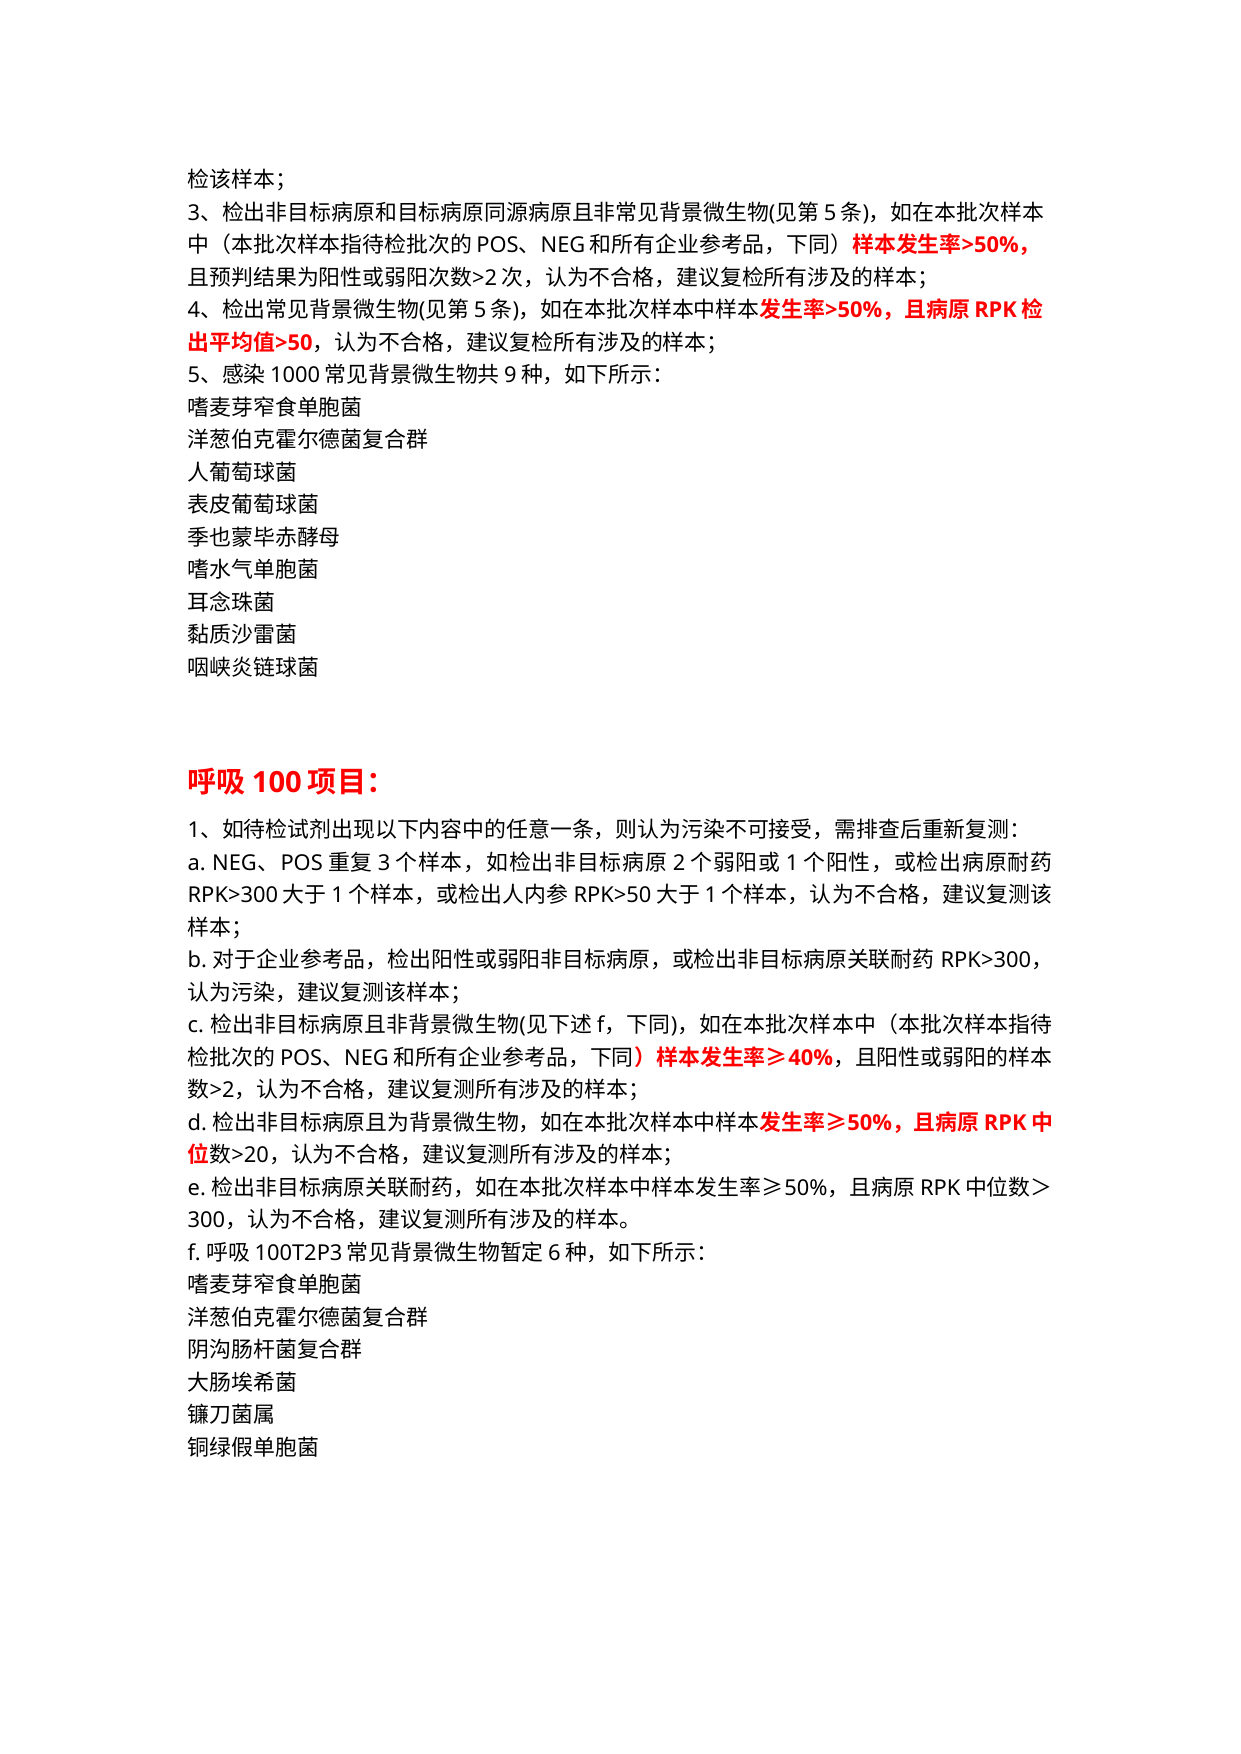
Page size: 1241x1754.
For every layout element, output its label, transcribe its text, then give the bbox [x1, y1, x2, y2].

list 季也蒙毕赤酵母 [187, 519, 1053, 552]
list 黏质沙雷菌 [187, 617, 1053, 649]
list 人葡萄球菌 [187, 454, 1053, 487]
list 嗜麦芽窄食单胞菌 [187, 389, 1053, 422]
text d. 检出非目标病原且为背景微生物，如在本批次样本中样本发生率≥50%，且病原RPK中位数>20，认为不合格，建议复测所有涉及的样本； [187, 1104, 1053, 1169]
text b. 对于企业参考品，检出阳性或弱阳非目标病原，或检出非目标病原关联耐药RPK>300，认为污染，建议复测该样本； [187, 942, 1053, 1007]
text 大肠埃希菌 [187, 1364, 1053, 1397]
list 耳念珠菌 [187, 584, 1053, 617]
text 1、如待检试剂出现以下内容中的任意一条，则认为污染不可接受，需排查后重新复测： [187, 812, 1053, 844]
text 铜绿假单胞菌 [187, 1429, 1053, 1462]
list 洋葱伯克霍尔德菌复合群 [187, 422, 1053, 454]
text 镰刀菌属 [187, 1397, 1053, 1429]
text f. 呼吸100T2P3常见背景微生物暂定6种，如下所示： [187, 1234, 1053, 1267]
text e. 检出非目标病原关联耐药，如在本批次样本中样本发生率≥50%，且病原RPK中位数＞300，认为不合格，建议复测所有涉及的样本。 [187, 1169, 1053, 1234]
text 洋葱伯克霍尔德菌复合群 [187, 1299, 1053, 1332]
list 5、感染1000常见背景微生物共9种，如下所示： [187, 357, 1053, 389]
text 阴沟肠杆菌复合群 [187, 1332, 1053, 1364]
list 嗜水气单胞菌 [187, 552, 1053, 584]
text c. 检出非目标病原且非背景微生物(见下述f，下同)，如在本批次样本中（本批次样本指待检批次的POS、NEG和所有企业参考品，下同）样本发生率≥40%，且阳性或弱阳的样本数>2，认为不合格，建议复测所有涉及的样本； [187, 1007, 1053, 1104]
list 表皮葡萄球菌 [187, 487, 1053, 519]
list 咽峡炎链球菌 [187, 649, 1053, 682]
text 嗜麦芽窄食单胞菌 [187, 1267, 1053, 1299]
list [187, 162, 1053, 194]
text a. NEG、POS重复3个样本，如检出非目标病原2个弱阳或1个阳性，或检出病原耐药RPK>300大于1个样本，或检出人内参RPK>50大于1个样本，认为不合格，建议复测该样本； [187, 844, 1053, 942]
text 呼吸100项目： [187, 747, 1053, 812]
list 4、检出常见背景微生物(见第5条)，如在本批次样本中样本发生率>50%，且病原RPK检出平均值>50，认为不合格，建议复检所有涉及的样本； [187, 292, 1053, 357]
list 3、检出非目标病原和目标病原同源病原且非常见背景微生物(见第5条)，如在本批次样本中（本批次样本指待检批次的POS、NEG和所有企业参考品，下同）样本发生率>50%，且预判结果为阳性或弱阳次数>2次，认为不合格，建议复检所有涉及的样本； [187, 194, 1053, 292]
